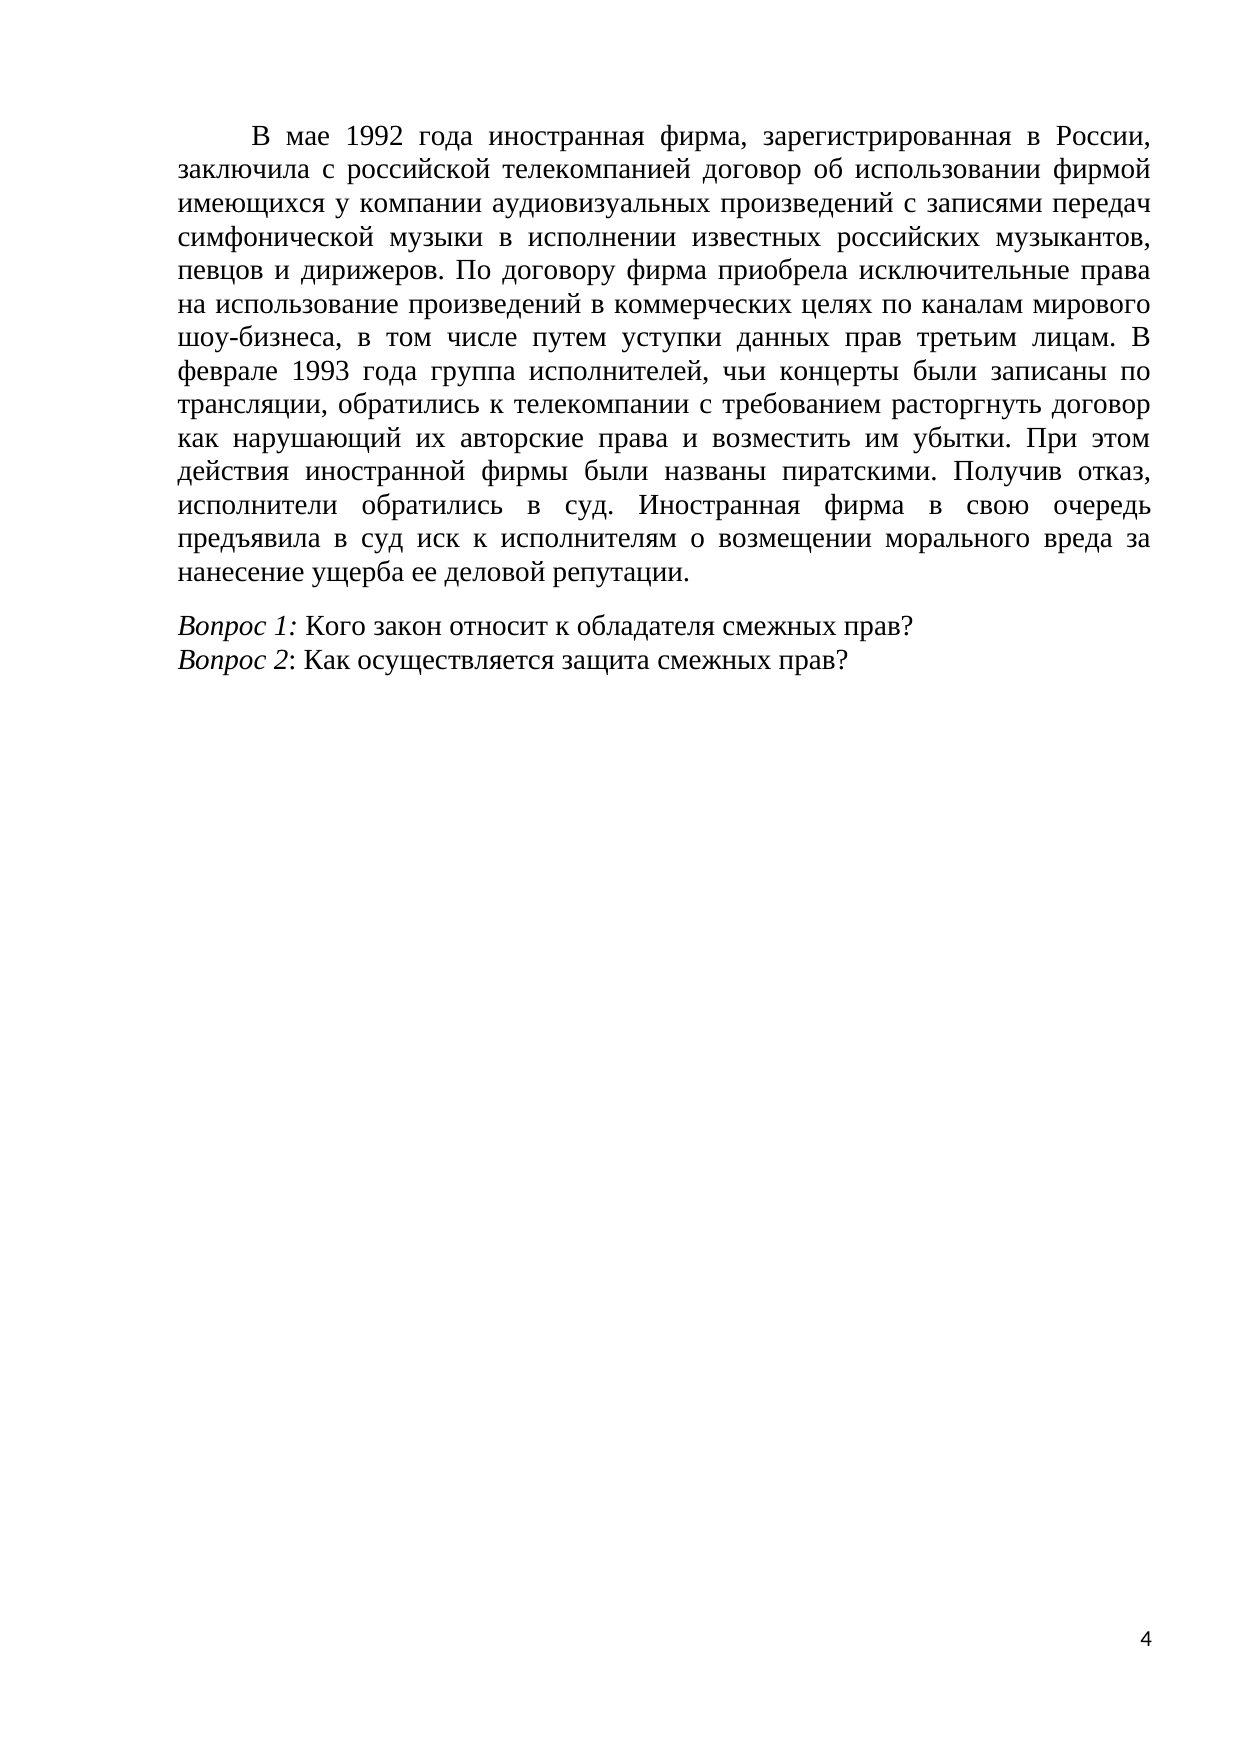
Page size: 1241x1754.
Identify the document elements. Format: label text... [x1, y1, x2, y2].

text Вопрос 2: Как осуществляется защита смежных прав? [177, 642, 1152, 676]
text Вопрос 1: Кого закон относит к обладателя смежных прав? [177, 608, 1152, 642]
text В мае 1992 года иностранная фирма, зарегистрированная в России, заключила с российской телекомпанией договор об использовании фирмой имеющихся у компании аудиовизуальных произведений с записями передач симфонической музыки в исполнении известных российских музыкантов, певцов и дирижеров. По договору фирма приобрела исключительные права на использование произведений в коммерческих целях по каналам мирового шоу-бизнеса, в том числе путем уступки данных прав третьим лицам. В феврале 1993 года группа исполнителей, чьи концерты были записаны по трансляции, обратились к телекомпании с требованием расторгнуть договор как нарушающий их авторские права и возместить им убытки. При этом действия иностранной фирмы были названы пиратскими. Получив отказ, исполнители обратились в суд. Иностранная фирма в свою очередь предъявила в суд иск к исполнителям о возмещении морального вреда за нанесение ущерба ее деловой репутации. [177, 118, 1152, 588]
